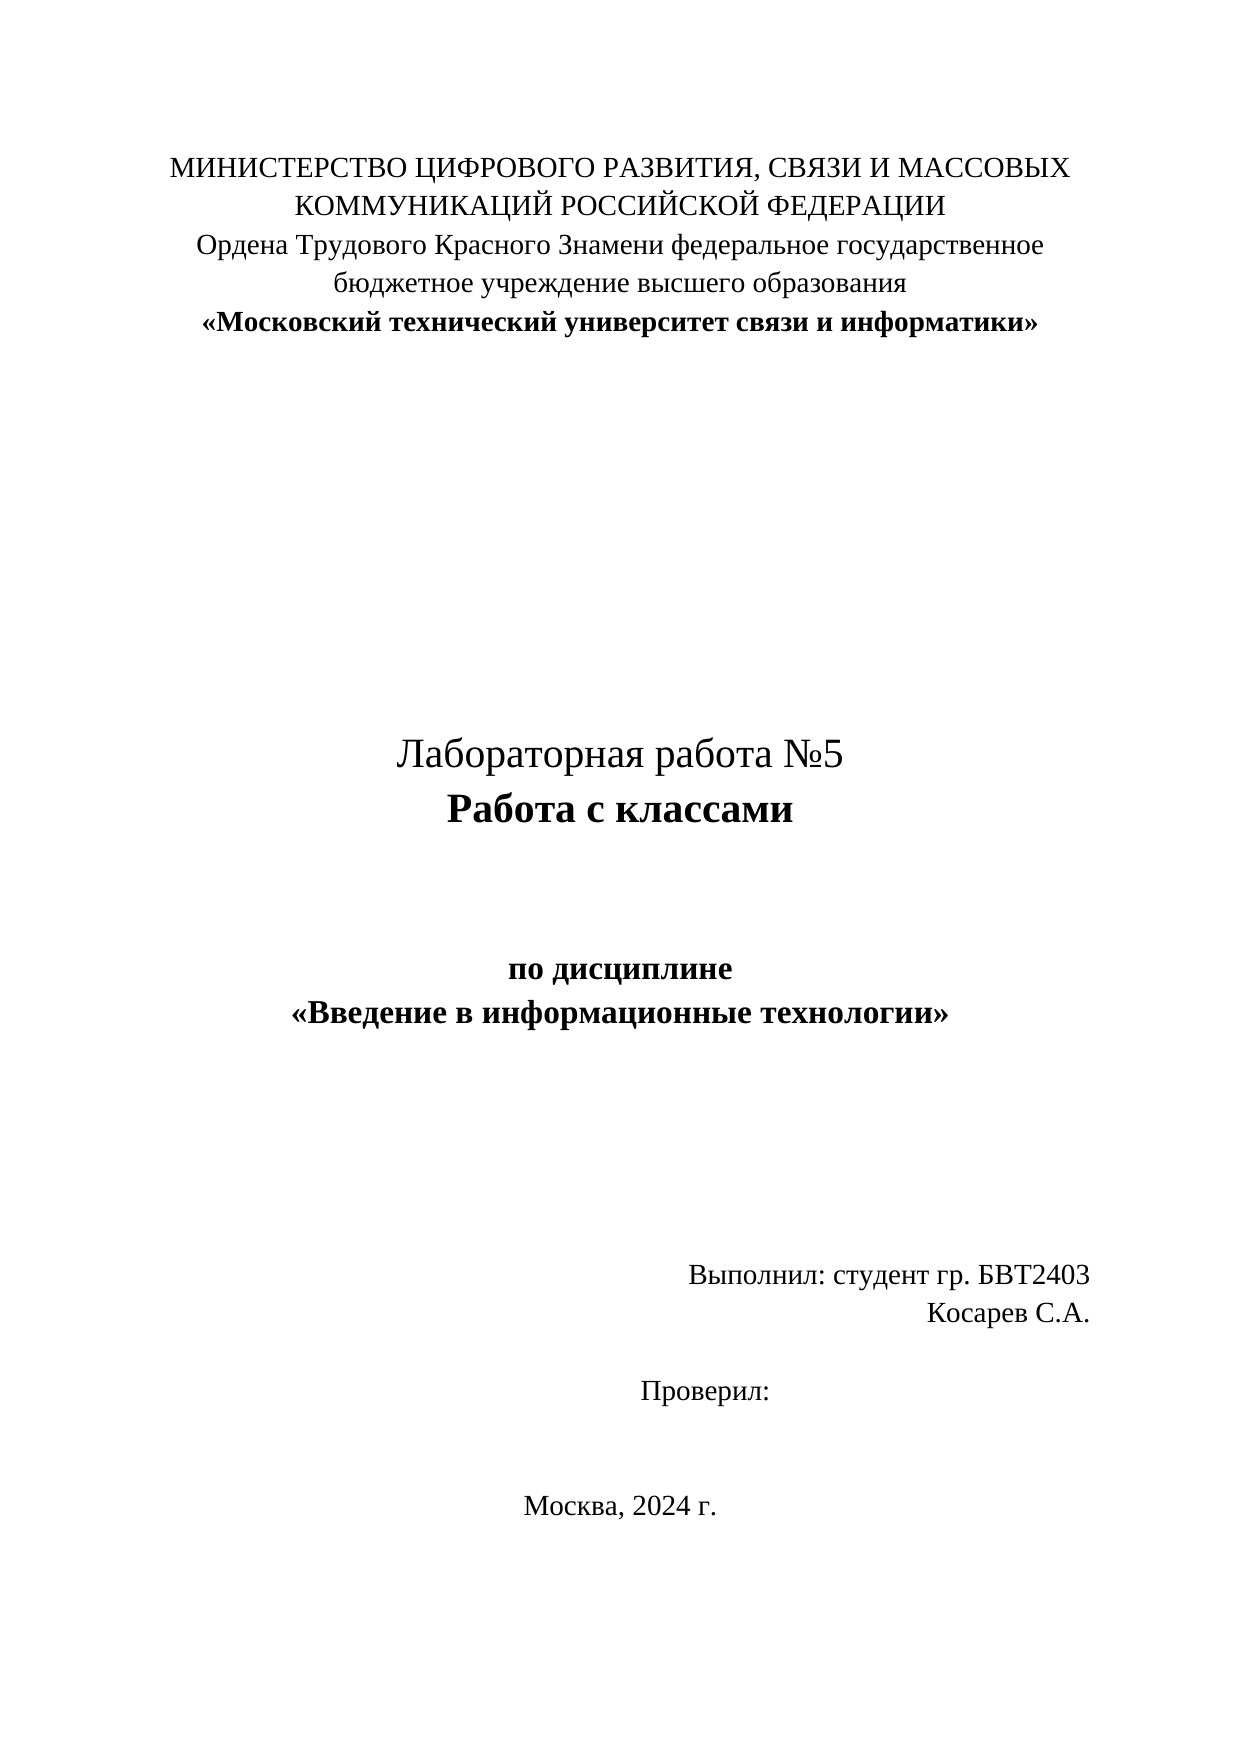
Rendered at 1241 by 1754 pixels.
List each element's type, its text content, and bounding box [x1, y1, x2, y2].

text по дисциплине [150, 948, 1090, 987]
text Проверил: [150, 1373, 1090, 1406]
text Косарев С.А. [150, 1296, 1090, 1329]
text МИНИСТЕРСТВО ЦИФРОВОГО РАЗВИТИЯ, СВЯЗИ И МАССОВЫХ КОММУНИКАЦИЙ РОССИЙСКОЙ ФЕДЕРАЦИИ [150, 150, 1090, 222]
text «Московский технический университет связи и информатики» [150, 304, 1090, 338]
text Ордена Трудового Красного Знамени федеральное государственное бюджетное учреждение высшего образования [150, 227, 1090, 299]
text Работа с классами [150, 783, 1090, 831]
text Выполнил: студент гр. БВТ2403 [150, 1257, 1090, 1291]
text Лабораторная работа №5 [150, 728, 1090, 776]
text Москва, 2024 г. [150, 1488, 1090, 1522]
text «Введение в информационные технологии» [150, 993, 1090, 1031]
